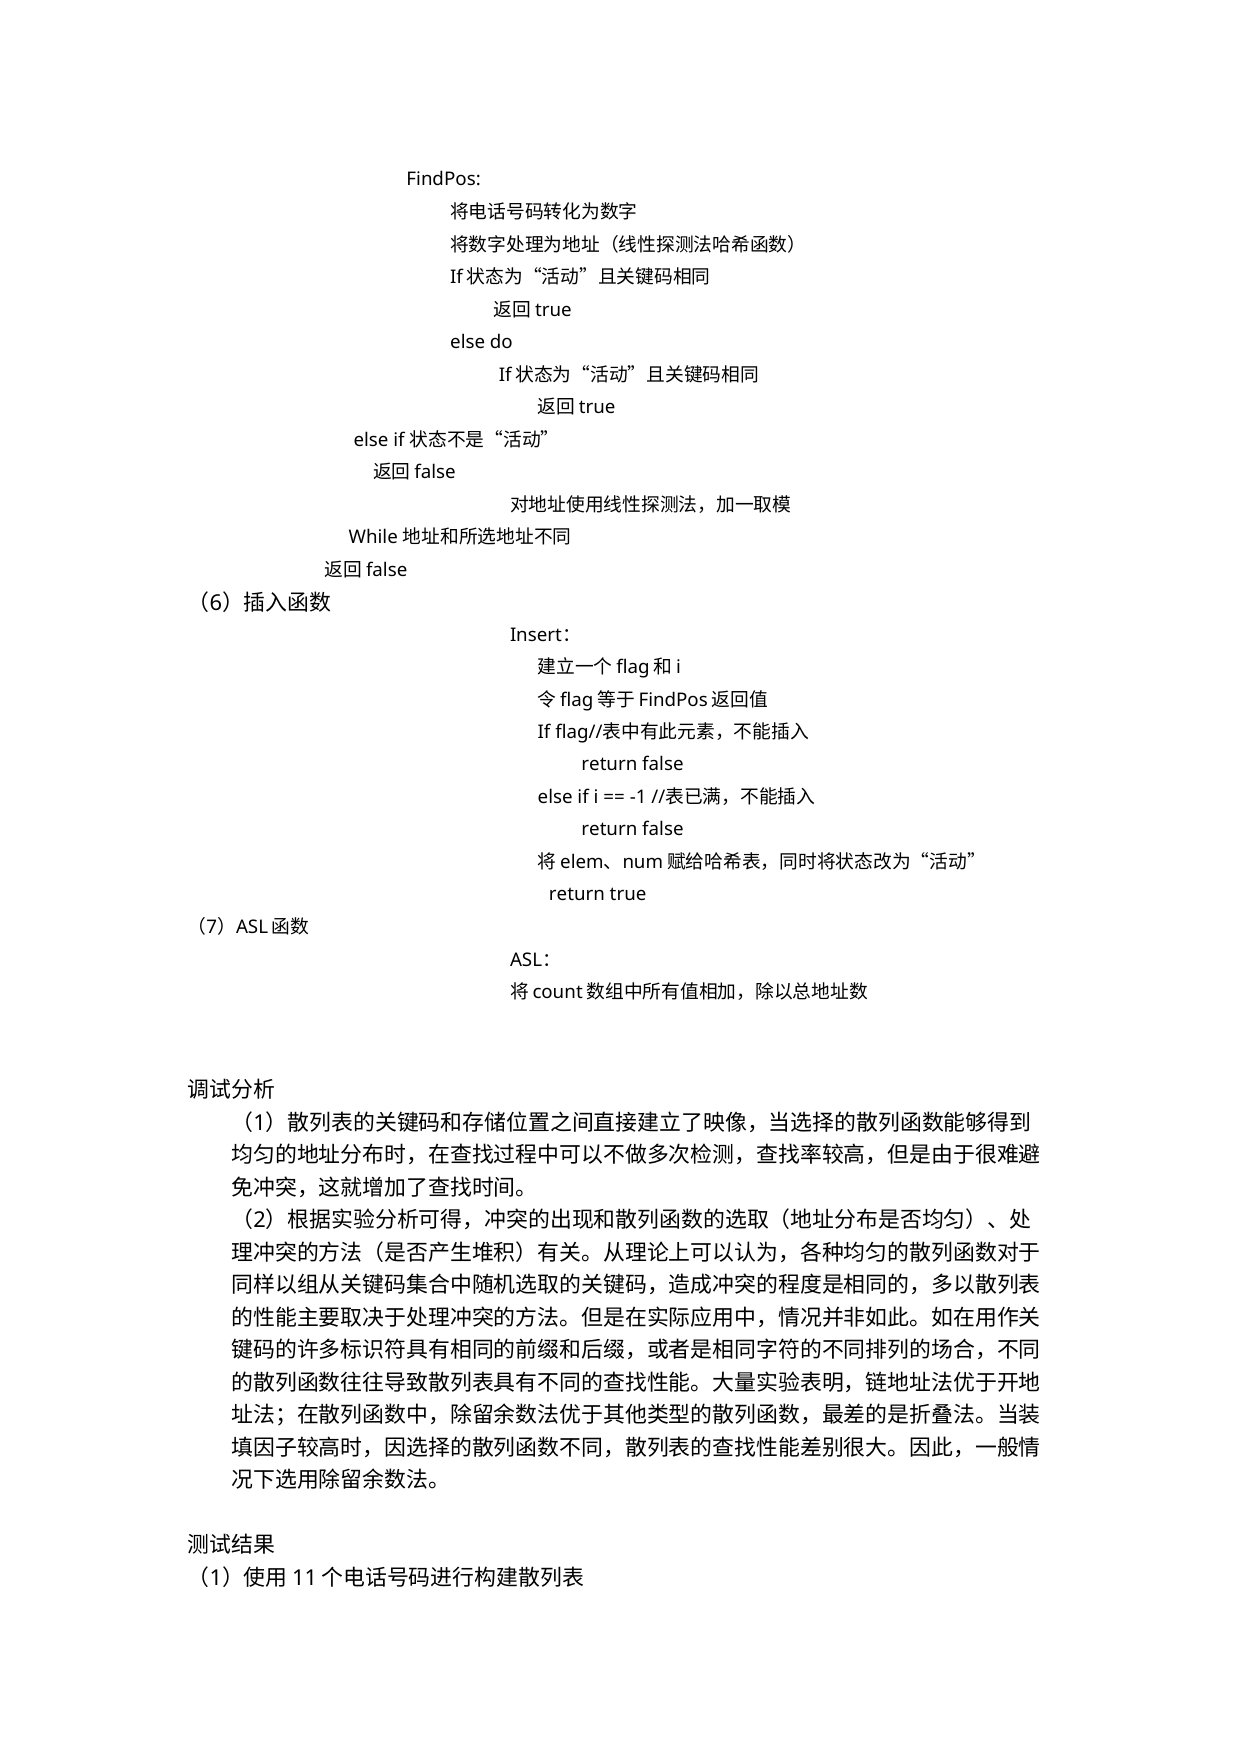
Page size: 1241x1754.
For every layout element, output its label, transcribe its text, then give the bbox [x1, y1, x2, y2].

text 返回 false [187, 552, 1053, 584]
text return true [187, 877, 1053, 909]
text else if 状态不是“活动” [187, 422, 1053, 454]
text While 地址和所选地址不同 [187, 519, 1053, 552]
list 散列表的关键码和存储位置之间直接建立了映像，当选择的散列函数能够得到均匀的地址分布时，在查找过程中可以不做多次检测，查找率较高，但是由于很难避免冲突，这就增加了查找时间。 [231, 1104, 1053, 1202]
text return false [187, 747, 1053, 779]
text （1）使用11个电话号码进行构建散列表 [187, 1559, 1053, 1592]
text Insert： [187, 617, 1053, 649]
text else do [406, 324, 1053, 357]
text If状态为“活动”且关键码相同 [406, 259, 1053, 292]
text 将电话号码转化为数字 [406, 194, 1053, 227]
text return false [187, 812, 1053, 844]
text else if i == -1 //表已满，不能插入 [187, 779, 1053, 812]
text 返回true [494, 389, 1053, 422]
list ASL函数 [187, 909, 1053, 942]
text 令flag等于FindPos返回值 [187, 682, 1053, 714]
text 将数字处理为地址（线性探测法哈希函数） [406, 227, 1053, 259]
text 返回false [187, 454, 1053, 487]
text （2）根据实验分析可得，冲突的出现和散列函数的选取（地址分布是否均匀）、处理冲突的方法（是否产生堆积）有关。从理论上可以认为，各种均匀的散列函数对于同样以组从关键码集合中随机选取的关键码，造成冲突的程度是相同的，多以散列表的性能主要取决于处理冲突的方法。但是在实际应用中，情况并非如此。如在用作关键码的许多标识符具有相同的前缀和后缀，或者是相同字符的不同排列的场合，不同的散列函数往往导致散列表具有不同的查找性能。大量实验表明，链地址法优于开地址法；在散列函数中，除留余数法优于其他类型的散列函数，最差的是折叠法。当装填因子较高时，因选择的散列函数不同，散列表的查找性能差别很大。因此，一般情况下选用除留余数法。 [231, 1202, 1053, 1494]
text 将elem、num赋给哈希表，同时将状态改为“活动” [187, 844, 1053, 877]
text ASL： [187, 942, 1053, 974]
text FindPos: [362, 162, 1053, 194]
text If状态为“活动”且关键码相同 [450, 357, 1053, 389]
list 插入函数 [187, 584, 1053, 617]
text 测试结果 [187, 1527, 1053, 1559]
text 对地址使用线性探测法，加一取模 [187, 487, 1053, 519]
text 建立一个flag和i [187, 649, 1053, 682]
text 将count数组中所有值相加，除以总地址数 [187, 974, 1053, 1007]
text 返回true [450, 292, 1053, 324]
text If flag//表中有此元素，不能插入 [187, 714, 1053, 747]
text 调试分析 [187, 1072, 1053, 1104]
